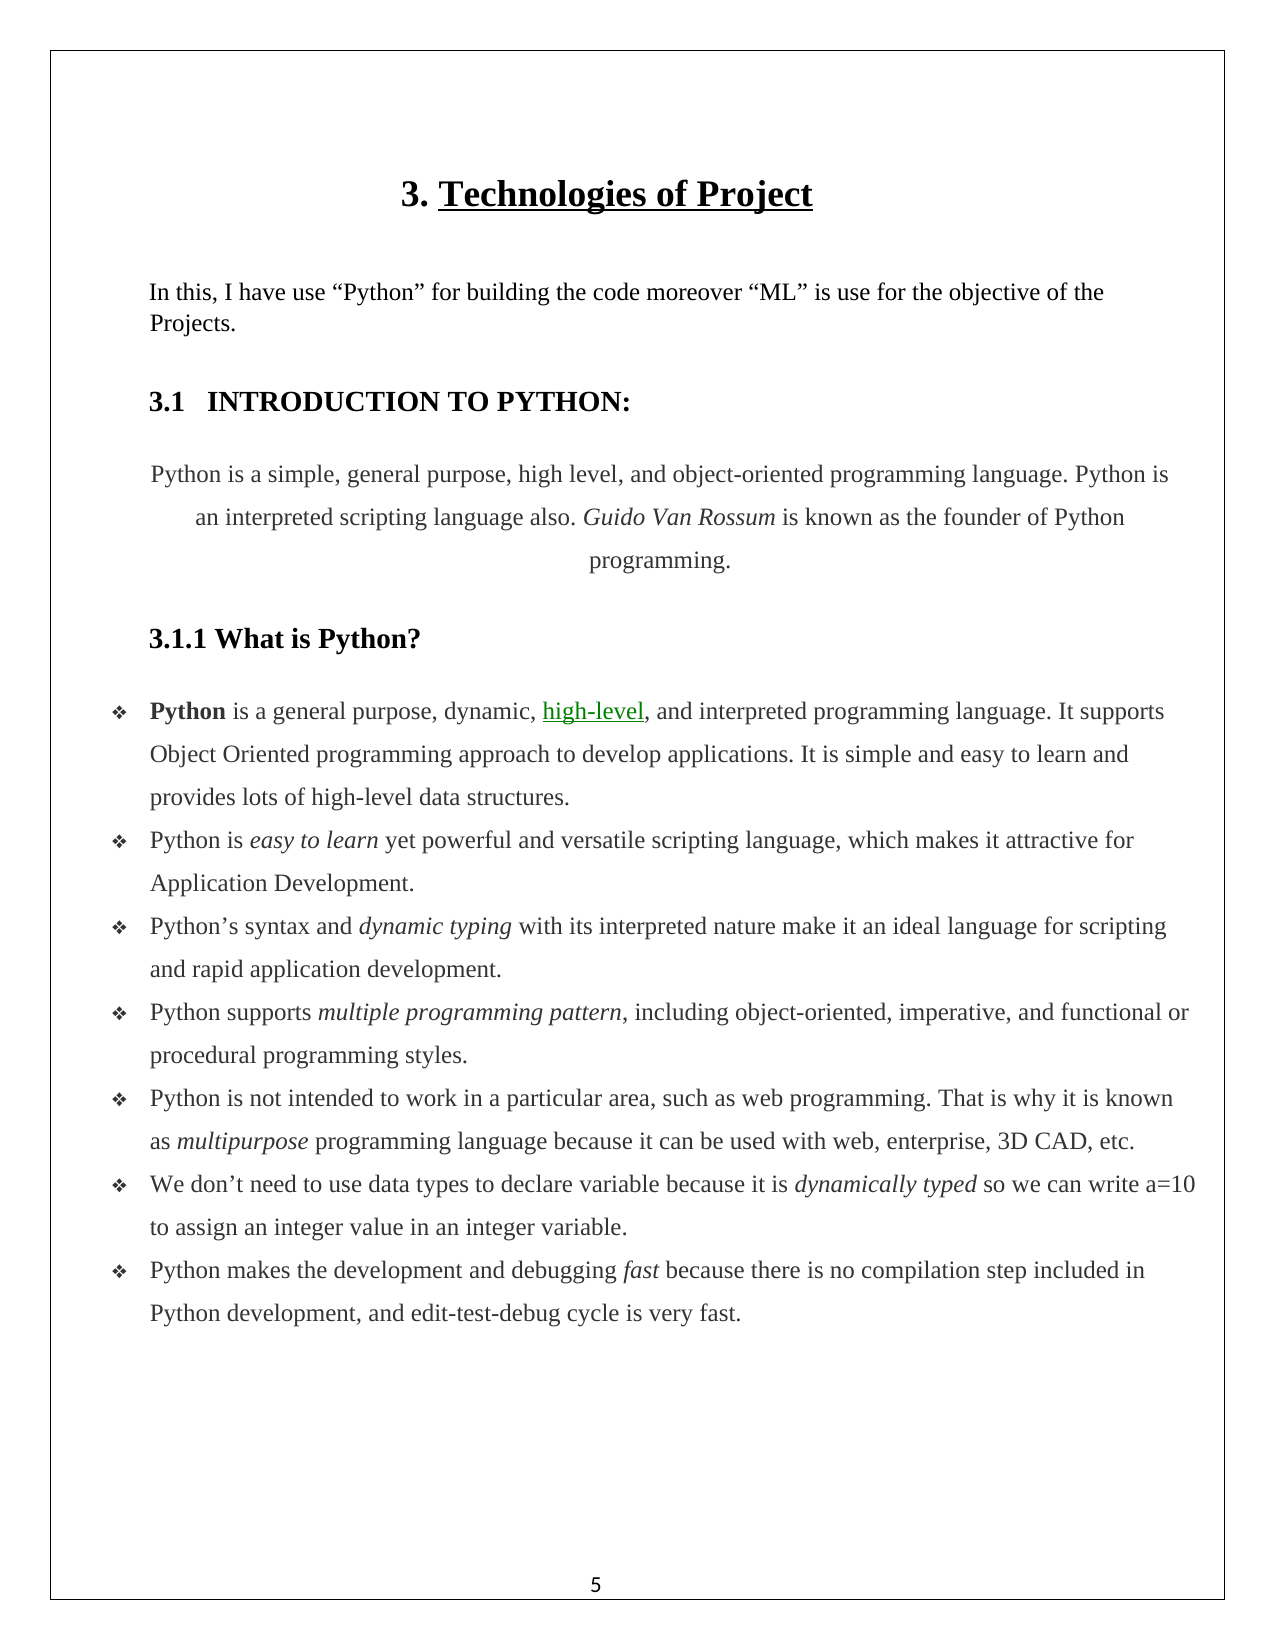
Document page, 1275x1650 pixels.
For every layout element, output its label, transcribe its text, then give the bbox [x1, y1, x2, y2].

text Python is a simple, general purpose, high level, and object-oriented programming language. Python is an interpreted scripting language also. Guido Van Rossum is known as the founder of Python programming. [148, 459, 1171, 574]
text 3.1 INTRODUCTION TO PYTHON: [148, 384, 1198, 418]
list Python makes the development and debugging fast because there is no compilation step included in Python development, and edit-test-debug cycle is very fast. [112, 1255, 1198, 1326]
list Python is easy to learn yet powerful and versatile scripting language, which makes it attractive for Application Development. [112, 825, 1198, 896]
text 3.1.1 What is Python? [148, 621, 1198, 654]
list Python’s syntax and dynamic typing with its interpreted nature make it an ideal language for scripting and rapid application development. [112, 911, 1198, 982]
subtitle Technologies of Project [74, 172, 1139, 215]
list Python is a general purpose, dynamic, high-level, and interpreted programming language. It supports Object Oriented programming approach to develop applications. It is simple and easy to learn and provides lots of high-level data structures. [112, 696, 1198, 810]
list We don’t need to use data types to declare variable because it is dynamically typed so we can write a=10 to assign an integer value in an integer variable. [112, 1169, 1198, 1240]
list Python is not intended to work in a particular area, such as web programming. That is why it is known as multipurpose programming language because it can be used with web, enterprise, 3D CAD, etc. [112, 1083, 1198, 1154]
list Python supports multiple programming pattern, including object-oriented, imperative, and functional or procedural programming styles. [112, 997, 1198, 1068]
text In this, I have use “Python” for building the code moreover “ML” is use for the objective of the Projects. [148, 277, 1194, 337]
